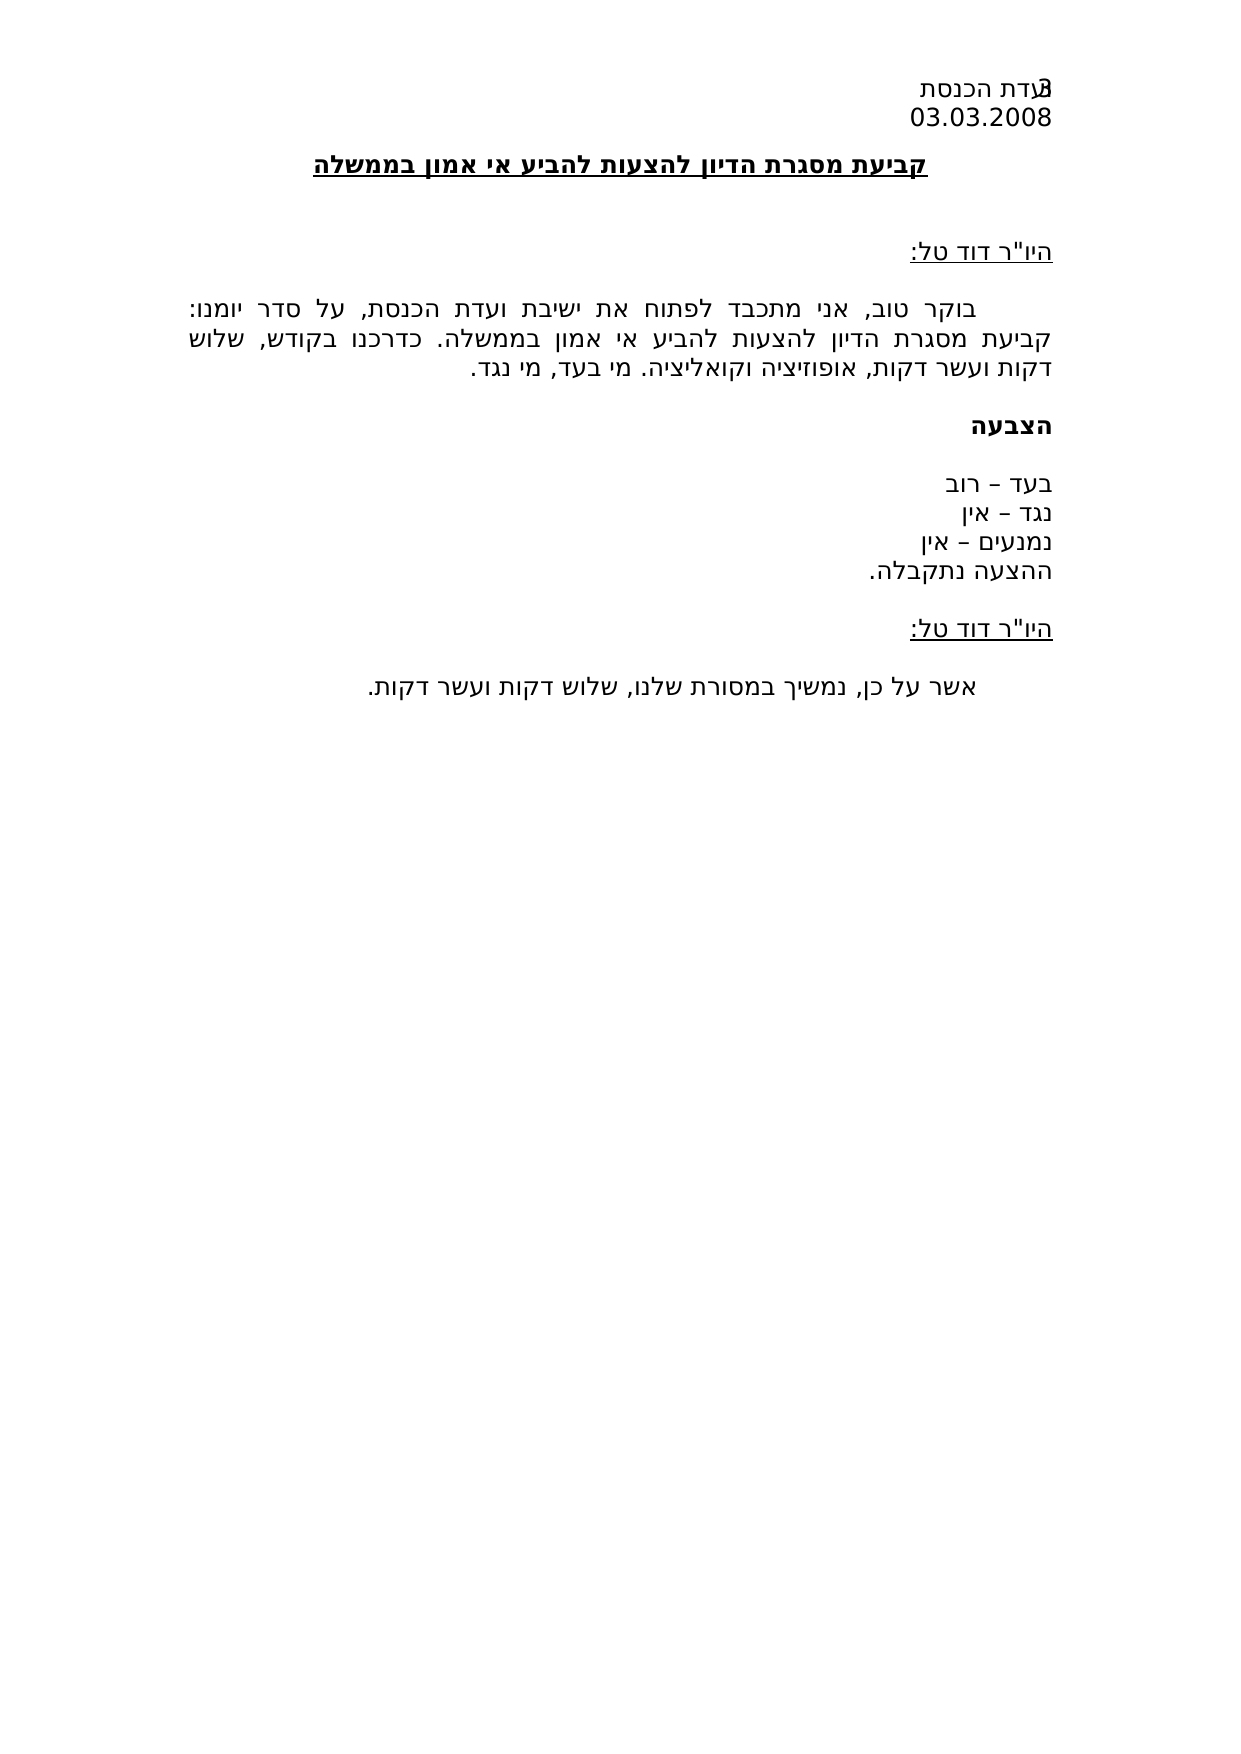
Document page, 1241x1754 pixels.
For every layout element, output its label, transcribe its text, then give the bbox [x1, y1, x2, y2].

text קביעת מסגרת הדיון להצעות להביע אי אמון בממשלה [187, 150, 1053, 179]
text היו"ר דוד טל: [187, 614, 1053, 643]
text אשר על כן, נמשיך במסורת שלנו, שלוש דקות ועשר דקות. [187, 672, 1053, 701]
text הצבעה [187, 411, 1053, 440]
text בעד – רוב [187, 469, 1053, 498]
text ההצעה נתקבלה. [187, 556, 1053, 585]
text נגד – אין [187, 498, 1053, 527]
text היו"ר דוד טל: [187, 237, 1053, 266]
text בוקר טוב, אני מתכבד לפתוח את ישיבת ועדת הכנסת, על סדר יומנו: קביעת מסגרת הדיון להצעות להביע אי אמון בממשלה. כדרכנו בקודש, שלוש דקות ועשר דקות, אופוזיציה וקואליציה. מי בעד, מי נגד. [187, 294, 1053, 382]
text נמנעים – אין [187, 527, 1053, 556]
